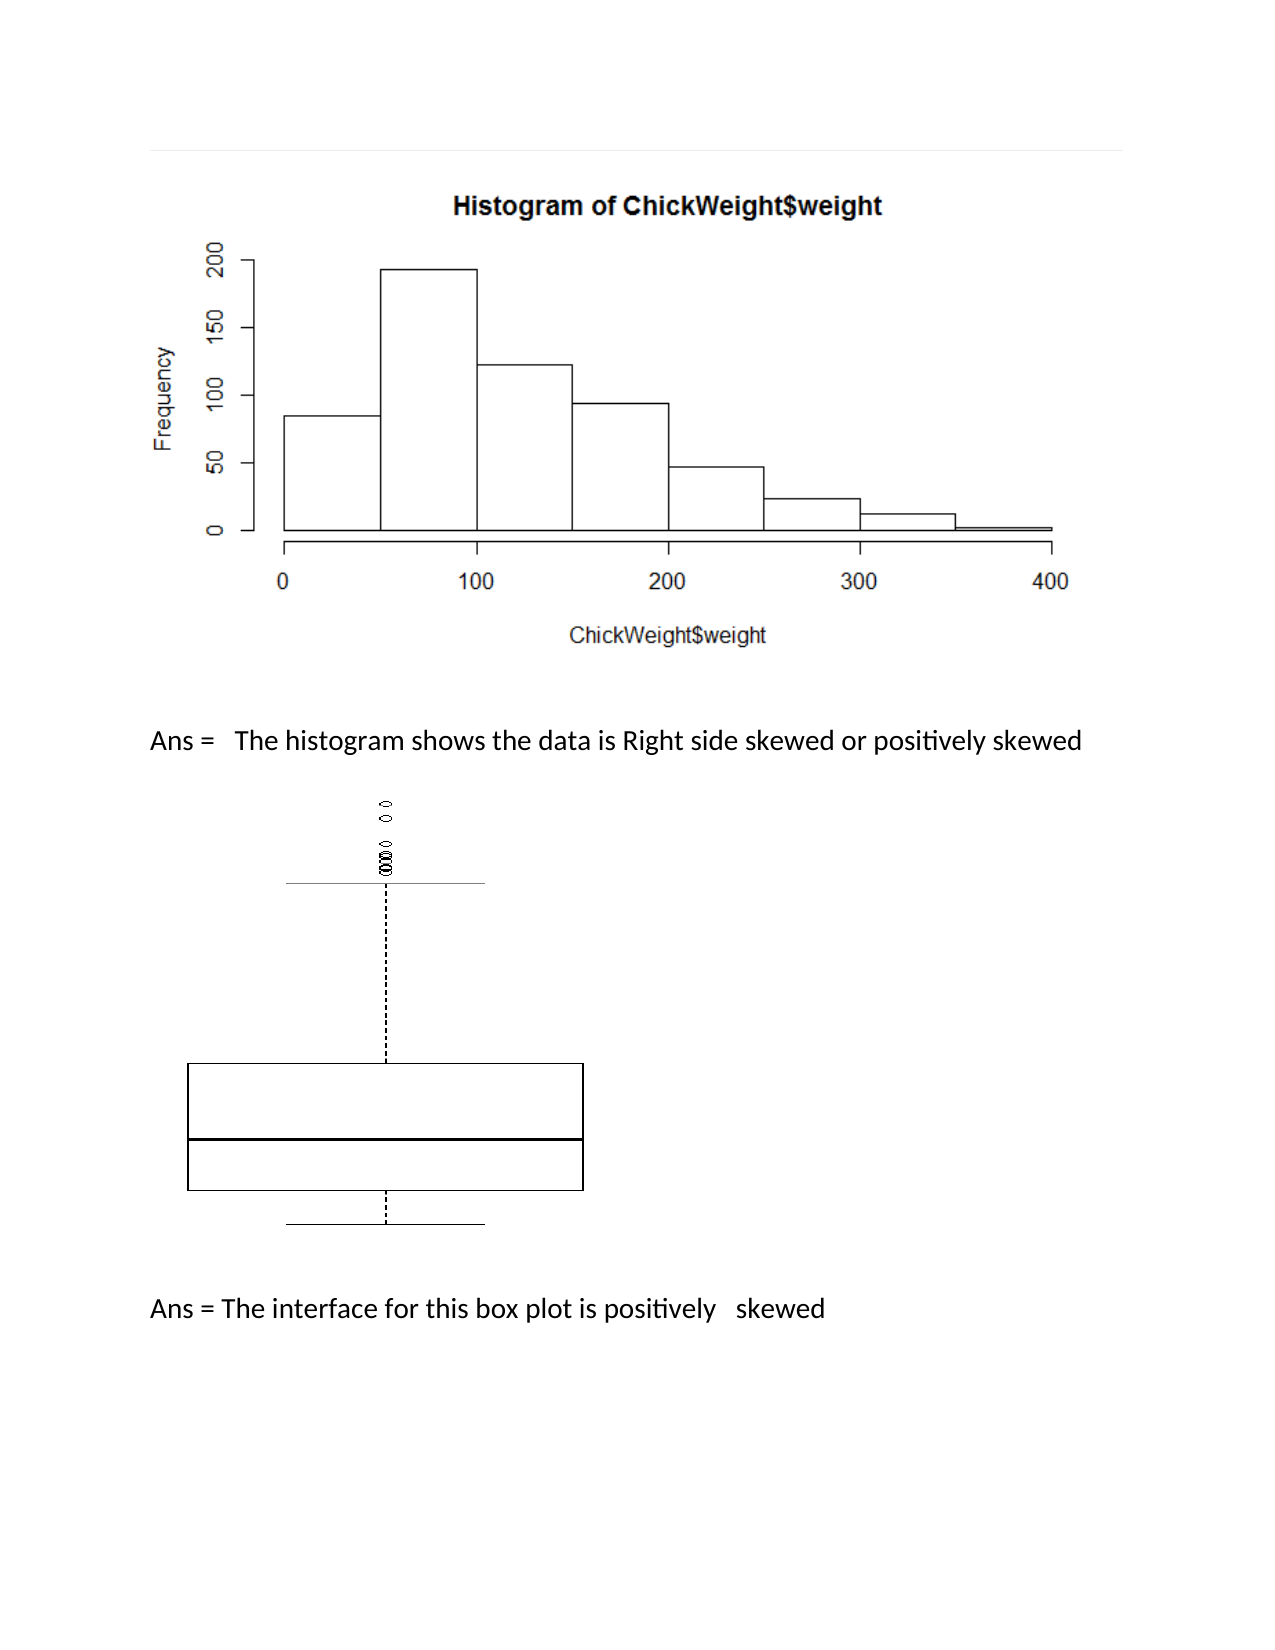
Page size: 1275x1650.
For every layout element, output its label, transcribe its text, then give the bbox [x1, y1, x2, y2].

picture [150, 786, 632, 1272]
text Ans = The histogram shows the data is Right side skewed or positively skewed [150, 722, 1125, 758]
picture [150, 150, 1123, 657]
text Ans = The interface for this box plot is positively skewed [150, 1290, 1125, 1326]
